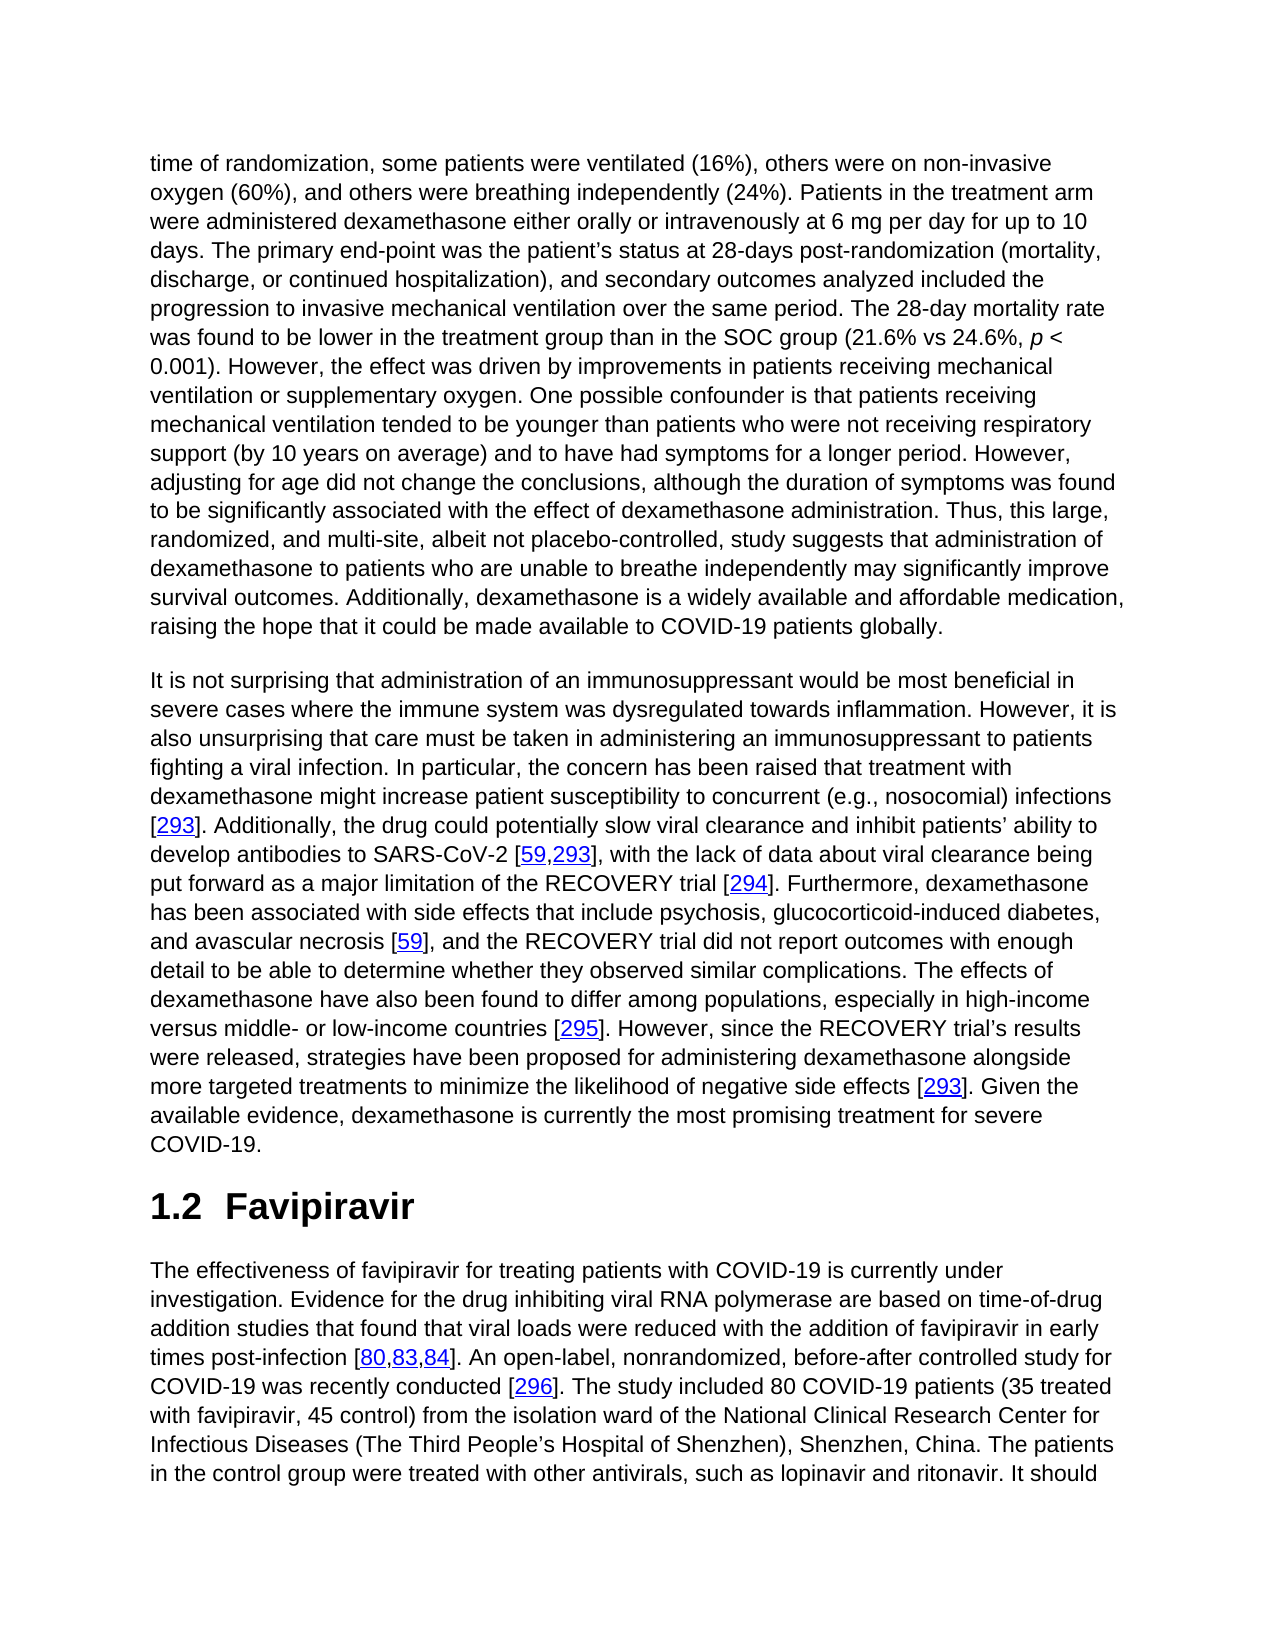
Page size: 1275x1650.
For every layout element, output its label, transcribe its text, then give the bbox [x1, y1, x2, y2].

text It is not surprising that administration of an immunosuppressant would be most beneficial in severe cases where the immune system was dysregulated towards inflammation. However, it is also unsurprising that care must be taken in administering an immunosuppressant to patients fighting a viral infection. In particular, the concern has been raised that treatment with dexamethasone might increase patient susceptibility to concurrent (e.g., nosocomial) infections [293]. Additionally, the drug could potentially slow viral clearance and inhibit patients’ ability to develop antibodies to SARS-CoV-2 [59,293], with the lack of data about viral clearance being put forward as a major limitation of the RECOVERY trial [294]. Furthermore, dexamethasone has been associated with side effects that include psychosis, glucocorticoid-induced diabetes, and avascular necrosis [59], and the RECOVERY trial did not report outcomes with enough detail to be able to determine whether they observed similar complications. The effects of dexamethasone have also been found to differ among populations, especially in high-income versus middle- or low-income countries [295]. However, since the RECOVERY trial’s results were released, strategies have been proposed for administering dexamethasone alongside more targeted treatments to minimize the likelihood of negative side effects [293]. Given the available evidence, dexamethasone is currently the most promising treatment for severe COVID-19. [150, 667, 1125, 1157]
subtitle 1.2 Favipiravir [150, 1184, 1125, 1228]
